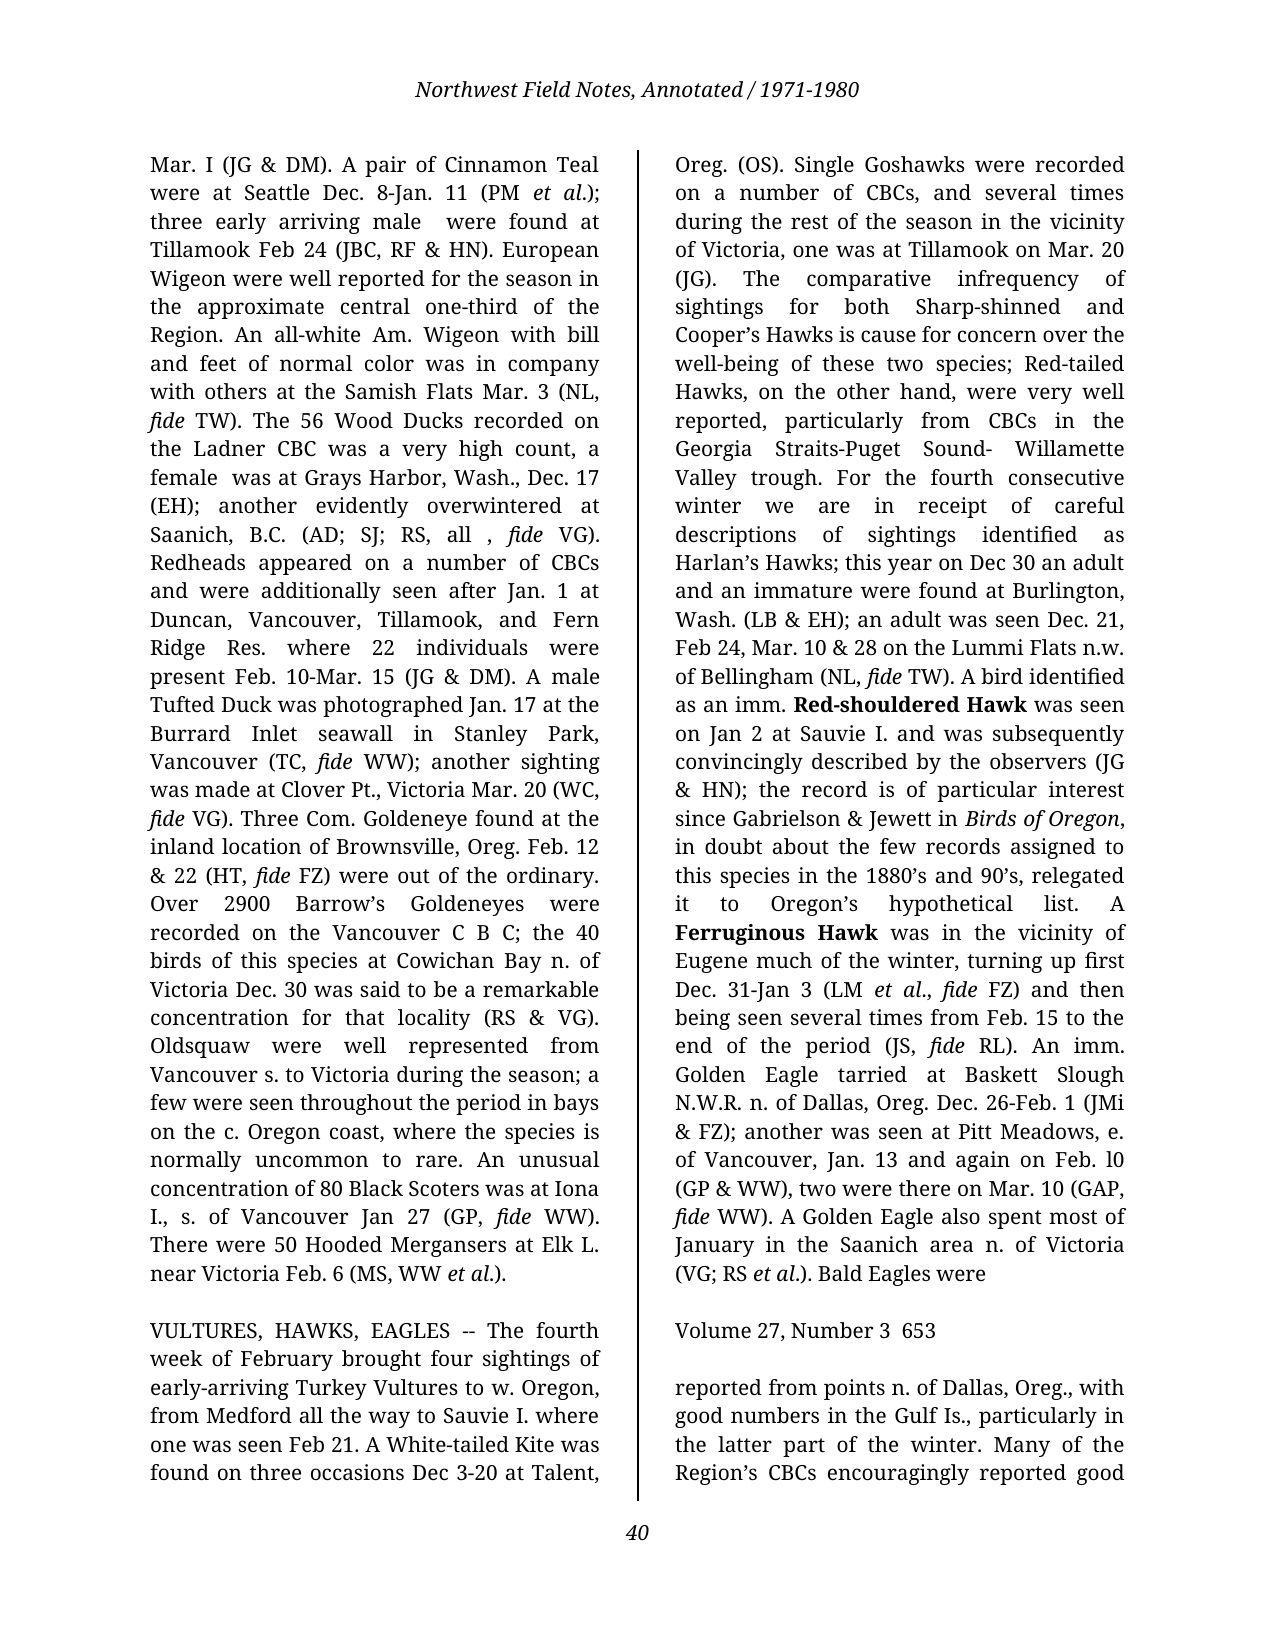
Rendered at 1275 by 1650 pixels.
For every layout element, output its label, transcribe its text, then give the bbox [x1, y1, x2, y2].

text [150, 150, 600, 1287]
text Volume 27, Number 3 653 [675, 1316, 1125, 1344]
text VULTURES, HAWKS, EAGLES -- The fourth week of February brought four sightings of early-arriving Turkey Vultures to w. Oregon, from Medford all the way to Sauvie I. where one was seen Feb 21. A White-tailed Kite was found on three occasions Dec 3-20 at Talent, Oreg. (OS). Single Goshawks were recorded on a number of CBCs, and several times during the rest of the season in the vicinity of Victoria, one was at Tillamook on Mar. 20 (JG). The comparative infrequency of sightings for both Sharp-shinned and Cooper’s Hawks is cause for concern over the well-being of these two species; Red-tailed Hawks, on the other hand, were very well reported, particularly from CBCs in the Georgia Straits-Puget Sound- Willamette Valley trough. For the fourth consecutive winter we are in receipt of careful descriptions of sightings identified as Harlan’s Hawks; this year on Dec 30 an adult and an immature were found at Burlington, Wash. (LB & EH); an adult was seen Dec. 21, Feb 24, Mar. 10 & 28 on the Lummi Flats n.w. of Bellingham (NL, fide TW). A bird identified as an imm. Red-shouldered Hawk was seen on Jan 2 at Sauvie I. and was subsequently convincingly described by the observers (JG & HN); the record is of particular interest since Gabrielson & Jewett in Birds of Oregon, in doubt about the few records assigned to this species in the 1880’s and 90’s, relegated it to Oregon’s hypothetical list. A Ferruginous Hawk was in the vicinity of Eugene much of the winter, turning up first Dec. 31-Jan 3 (LM et al., fide FZ) and then being seen several times from Feb. 15 to the end of the period (JS, fide RL). An imm. Golden Eagle tarried at Baskett Slough N.W.R. n. of Dallas, Oreg. Dec. 26-Feb. 1 (JMi & FZ); another was seen at Pitt Meadows, e. of Vancouver, Jan. 13 and again on Feb. l0 (GP & WW), two were there on Mar. 10 (GAP, fide WW). A Golden Eagle also spent most of January in the Saanich area n. of Victoria (VG; RS et al.). Bald Eagles were [675, 150, 1125, 1287]
